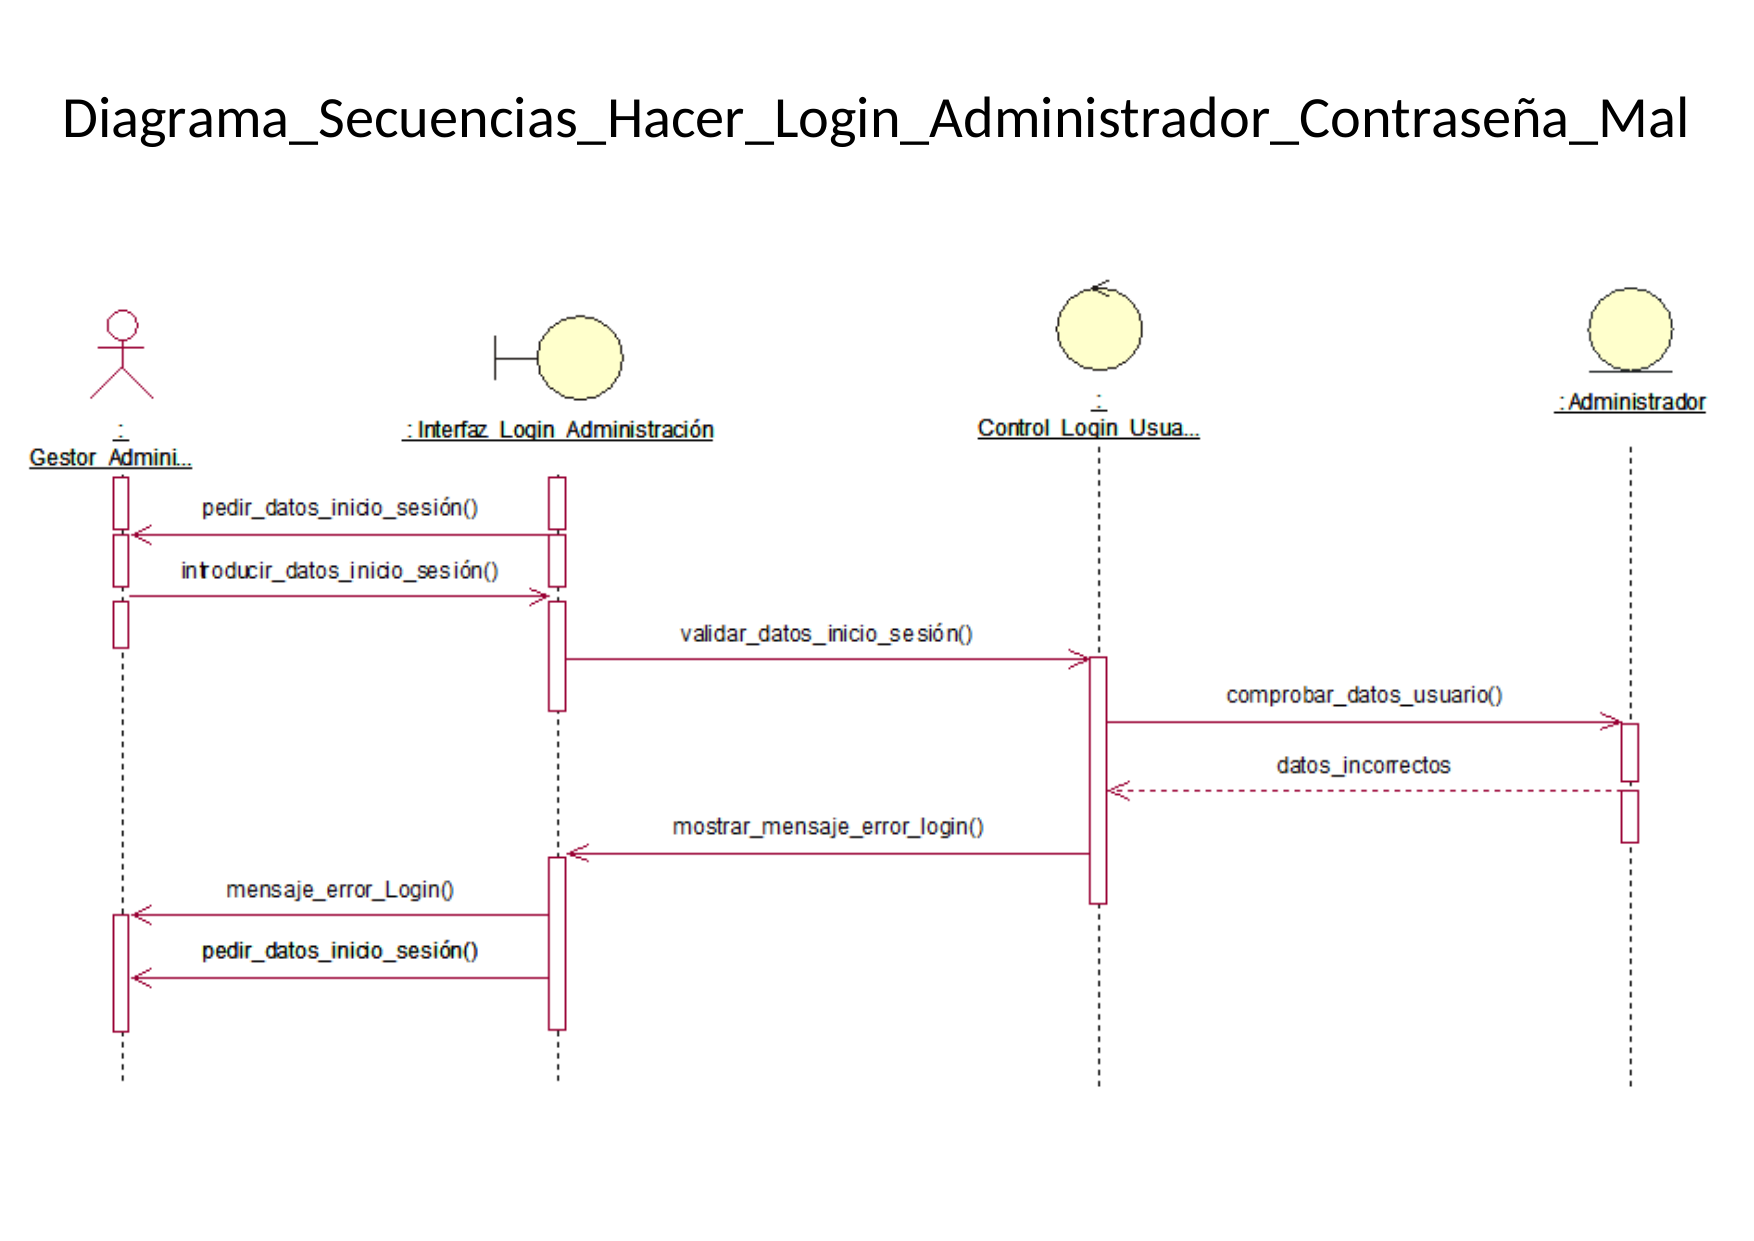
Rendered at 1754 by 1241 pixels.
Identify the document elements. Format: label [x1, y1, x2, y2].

picture [0, 273, 1754, 1187]
